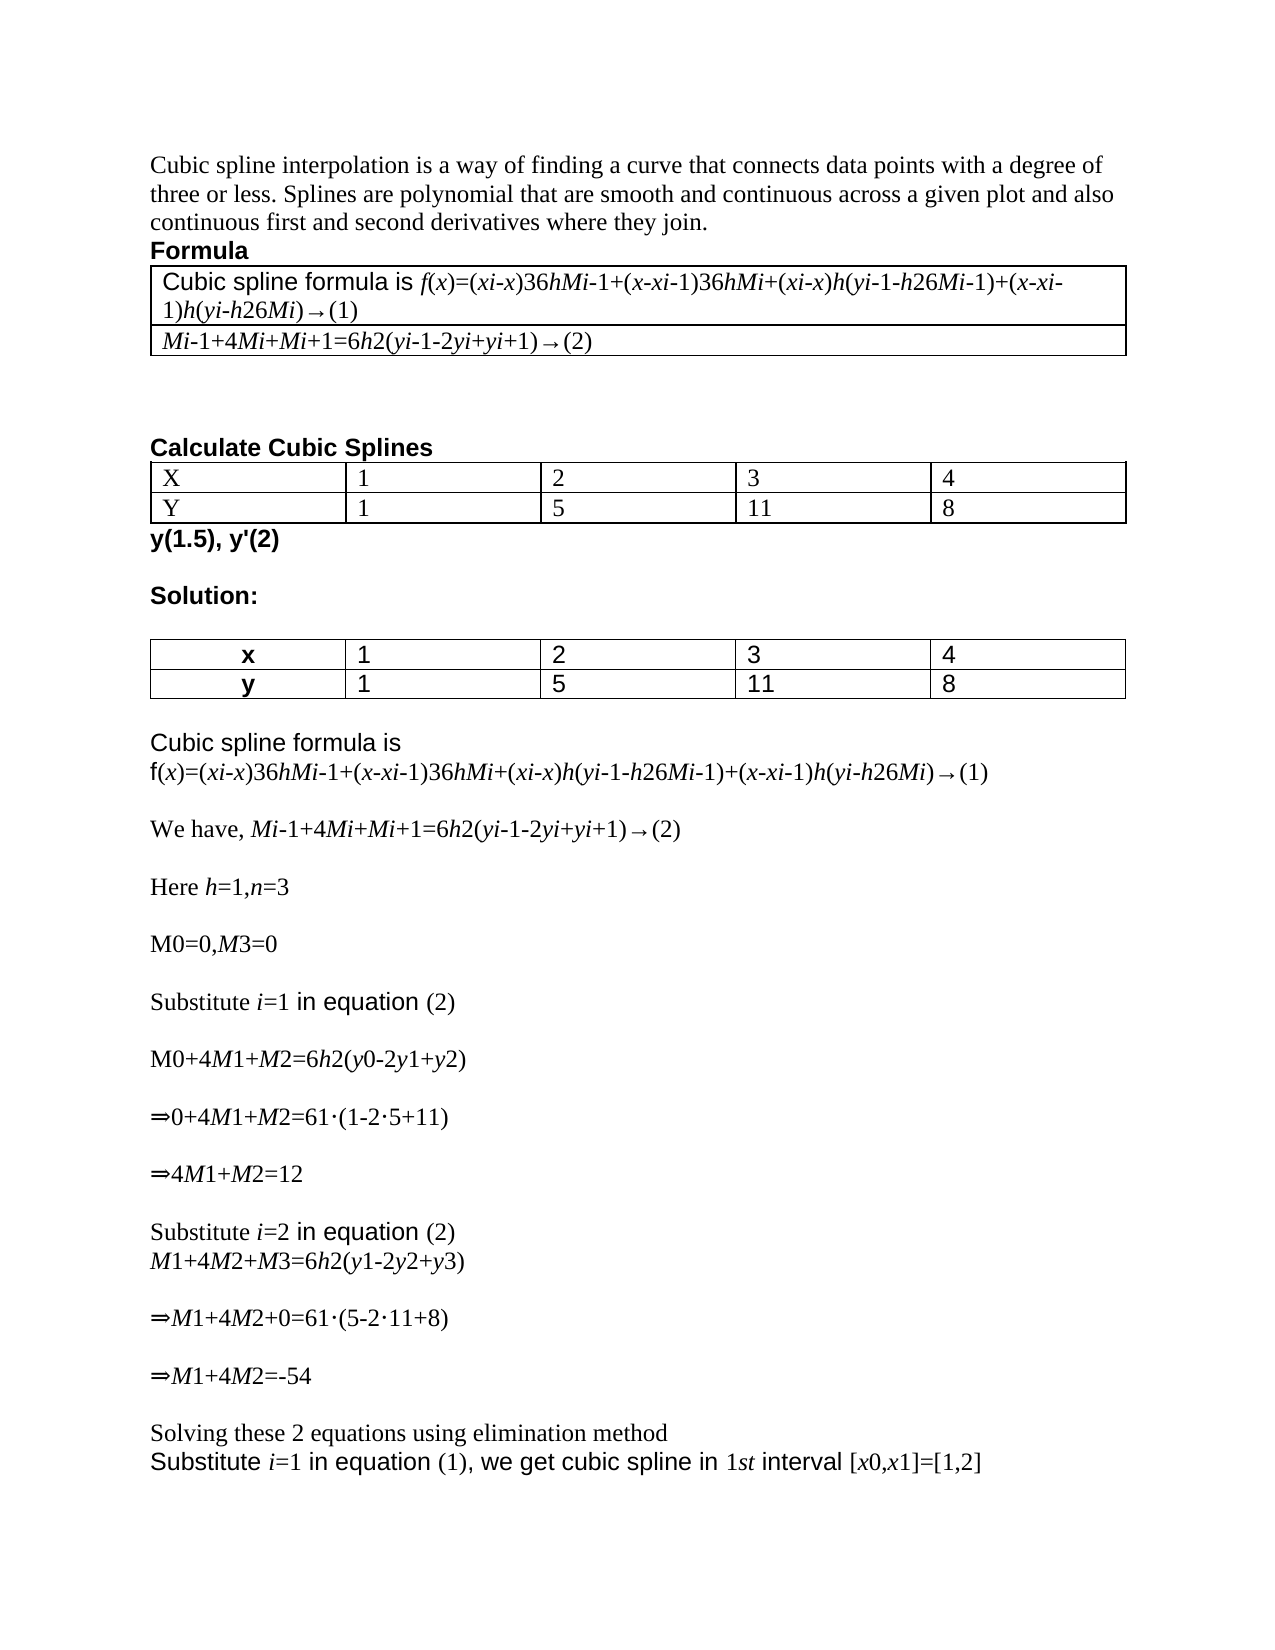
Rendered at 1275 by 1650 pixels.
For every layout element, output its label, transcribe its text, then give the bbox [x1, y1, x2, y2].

table_header X [152, 463, 345, 492]
table_header 3 [736, 640, 930, 668]
table_header 3 [737, 463, 930, 492]
table_cell 1 [346, 670, 540, 698]
text Cubic spline interpolation is a way of finding a curve that connects data points with a degree of three or less. Splines are polynomial that are smooth and continuous across a given plot and also continuous first and second derivatives where they join. [150, 150, 1125, 236]
table_cell 5 [541, 670, 735, 698]
table_header 2 [541, 640, 735, 668]
table_cell 1 [347, 493, 540, 522]
table_cell y [151, 670, 345, 698]
table_header 2 [542, 463, 735, 492]
table_header 1 [347, 463, 540, 492]
text Formula [150, 236, 1125, 265]
table_header Cubic spline formula is f(x)=(xi-x)36hMi-1+(x-xi-1)36hMi+(xi-x)h(yi-1-h26Mi-1)+(x-xi-1)h(yi-h26Mi)→(1) [152, 267, 1125, 324]
table_cell 11 [737, 493, 930, 522]
table_cell Mi-1+4Mi+Mi+1=6h2(yi-1-2yi+yi+1)→(2) [152, 326, 1125, 354]
text y(1.5), y'(2) Solution: [150, 524, 1125, 639]
table_header 4 [932, 463, 1125, 492]
table_header 1 [346, 640, 540, 668]
table_header 4 [931, 640, 1125, 668]
table_cell 11 [736, 670, 930, 698]
text Cubic spline formula is f(x)=(xi-x)36hMi-1+(x-xi-1)36hMi+(xi-x)h(yi-1-h26Mi-1)+(x-xi-1)h(yi-h26Mi)→(1) We have, Mi-1+4Mi+Mi+1=6h2(yi-1-2yi+yi+1)→(2) Here h=1,n=3 M0=0,M3=0 Substitute i=1 in equation (2) M0+4M1+M2=6h2(y0-2y1+y2) ⇒0+4M1+M2=61⋅(1-2⋅5+11) ⇒4M1+M2=12 Substitute i=2 in equation (2) [150, 699, 1125, 1246]
text Calculate Cubic Splines [150, 433, 1125, 461]
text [150, 1246, 1125, 1476]
table_cell Y [152, 493, 345, 522]
table_cell 8 [931, 670, 1125, 698]
table_header x [151, 640, 345, 668]
table_cell 5 [542, 493, 735, 522]
table_cell 8 [932, 493, 1125, 522]
